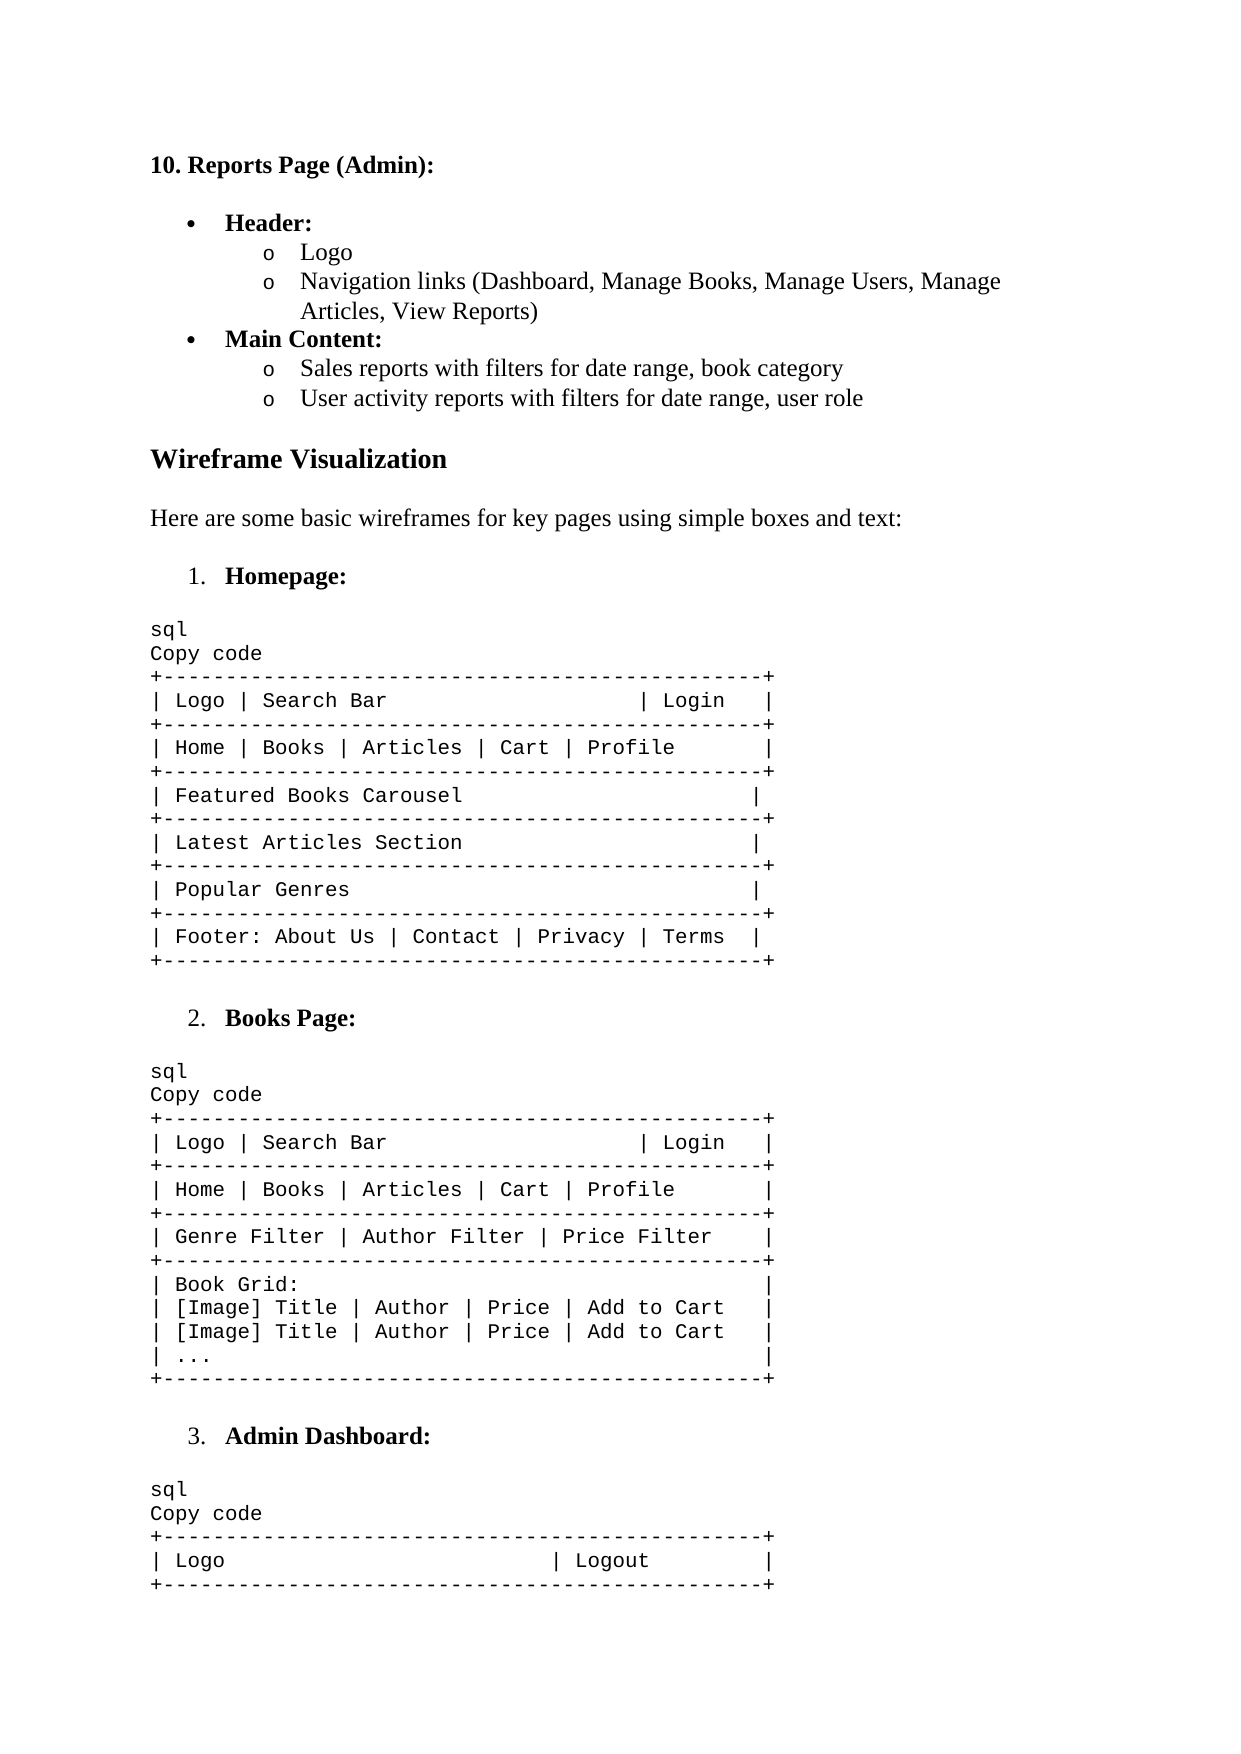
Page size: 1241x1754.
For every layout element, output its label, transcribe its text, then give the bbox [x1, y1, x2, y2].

text | Popular Genres | [150, 879, 1090, 903]
list Books Page: [187, 1003, 1090, 1032]
text | Latest Articles Section | [150, 832, 1090, 856]
text Here are some basic wireframes for key pages using simple boxes and text: [150, 503, 1090, 532]
text | Logo | Logout | [150, 1550, 1090, 1573]
text +------------------------------------------------+ [150, 903, 1090, 926]
text Wireframe Visualization [150, 442, 1090, 474]
list Header: [187, 208, 1090, 237]
text | Footer: About Us | Contact | Privacy | Terms | [150, 926, 1090, 950]
list Logo [262, 237, 1090, 266]
text +------------------------------------------------+ [150, 856, 1090, 879]
text | ... | [150, 1344, 1090, 1368]
text +------------------------------------------------+ [150, 714, 1090, 737]
text +------------------------------------------------+ [150, 1250, 1090, 1274]
text +------------------------------------------------+ [150, 1108, 1090, 1132]
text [150, 1573, 1090, 1597]
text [150, 1526, 1090, 1550]
text +------------------------------------------------+ [150, 1203, 1090, 1226]
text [150, 1368, 1090, 1392]
list Admin Dashboard: [187, 1421, 1090, 1450]
text | Home | Books | Articles | Cart | Profile | [150, 1179, 1090, 1203]
text +------------------------------------------------+ [150, 666, 1090, 690]
text +------------------------------------------------+ [150, 808, 1090, 832]
text | Logo | Search Bar | Login | [150, 1132, 1090, 1155]
list Main Content: [187, 324, 1090, 353]
text 10. Reports Page (Admin): [150, 150, 1090, 179]
text | Home | Books | Articles | Cart | Profile | [150, 737, 1090, 761]
text sql [150, 619, 1090, 643]
list Homepage: [187, 561, 1090, 590]
text | Logo | Search Bar | Login | [150, 690, 1090, 714]
text +------------------------------------------------+ [150, 761, 1090, 784]
text | Featured Books Carousel | [150, 784, 1090, 808]
text Copy code [150, 1503, 1090, 1526]
list Navigation links (Dashboard, Manage Books, Manage Users, Manage Articles, View Reports) [262, 266, 1090, 324]
text | Book Grid: | [150, 1274, 1090, 1297]
text +------------------------------------------------+ [150, 950, 1090, 974]
text sql [150, 1479, 1090, 1503]
text | [Image] Title | Author | Price | Add to Cart | [150, 1321, 1090, 1344]
list Sales reports with filters for date range, book category [262, 353, 1090, 383]
list User activity reports with filters for date range, user role [262, 383, 1090, 412]
text Copy code [150, 1084, 1090, 1108]
text Copy code [150, 643, 1090, 666]
text | [Image] Title | Author | Price | Add to Cart | [150, 1297, 1090, 1321]
text | Genre Filter | Author Filter | Price Filter | [150, 1226, 1090, 1250]
text +------------------------------------------------+ [150, 1155, 1090, 1179]
text sql [150, 1061, 1090, 1084]
